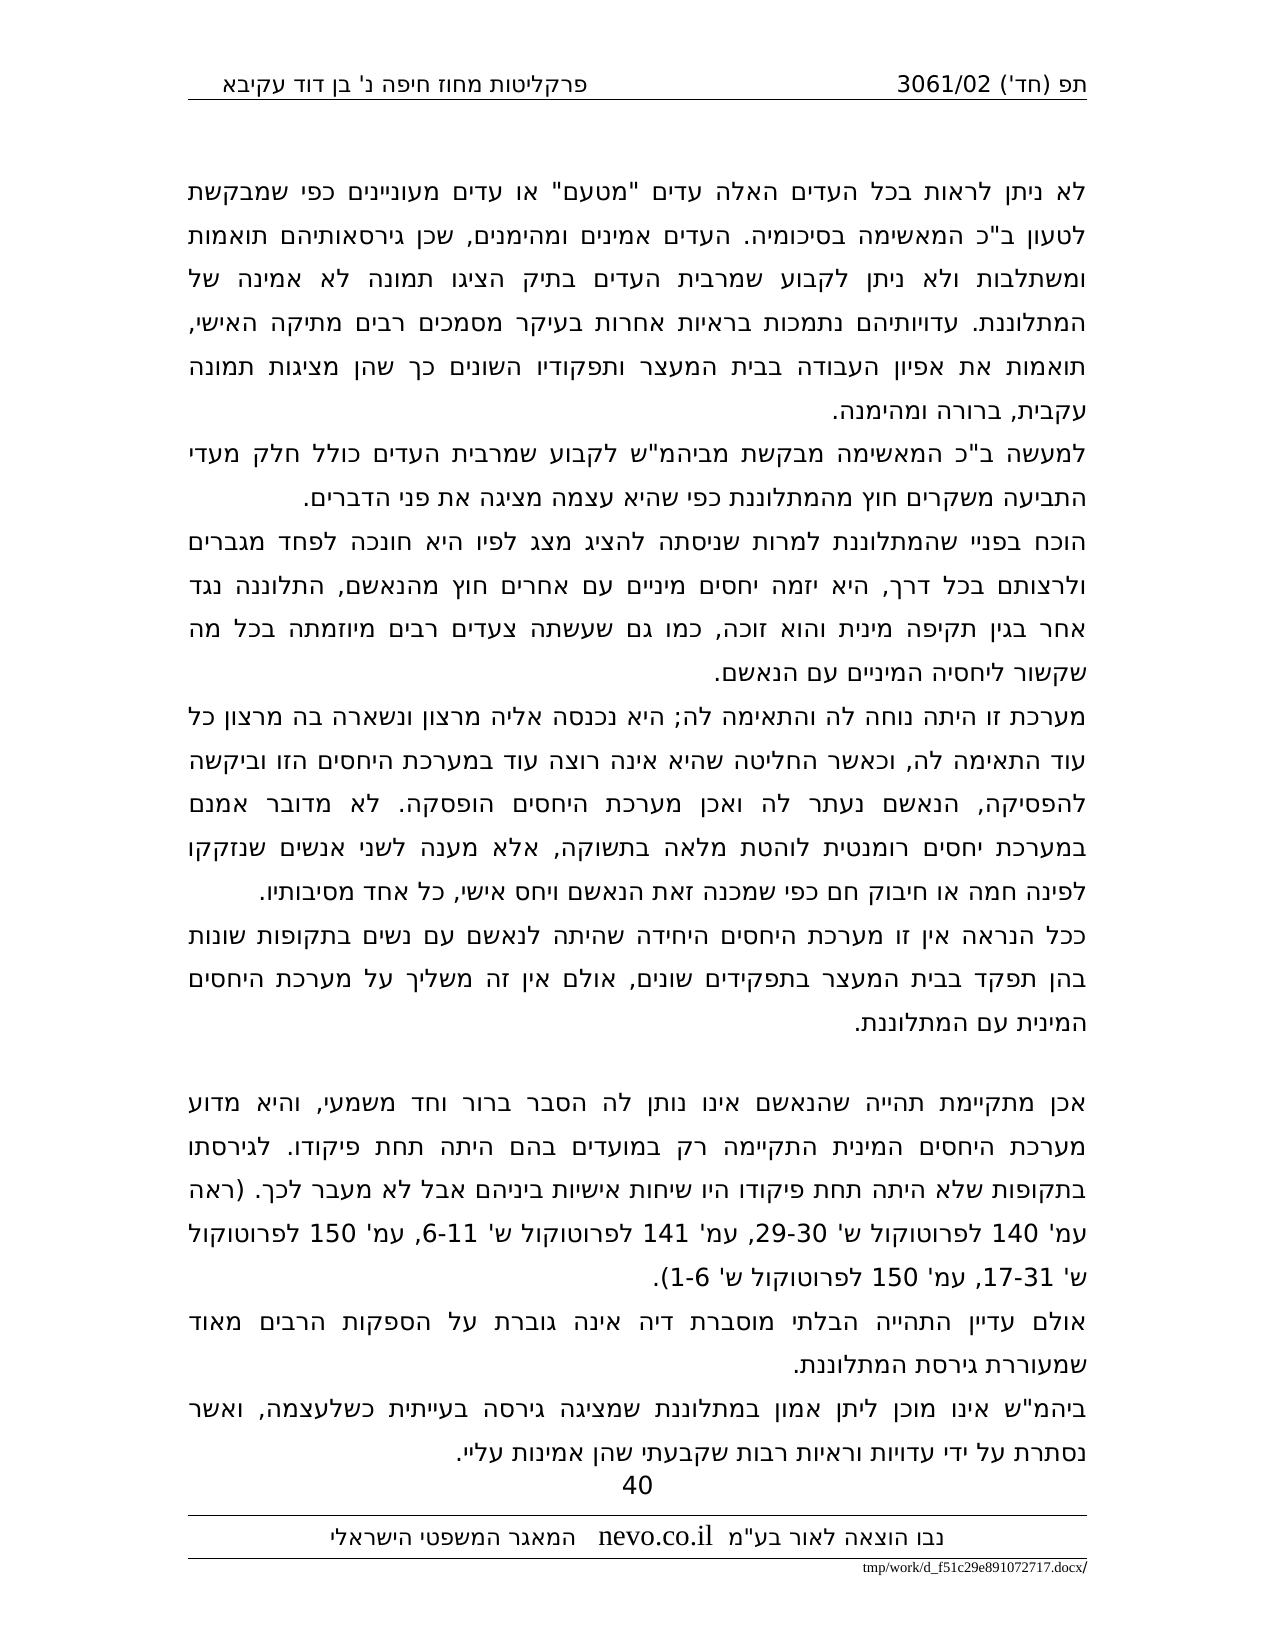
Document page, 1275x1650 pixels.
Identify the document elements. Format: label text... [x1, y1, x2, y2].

text הוכח בפניי שהמתלוננת למרות שניסתה להציג מצג לפיו היא חונכה לפחד מגברים ולרצותם בכל דרך, היא יזמה יחסים מיניים עם אחרים חוץ מהנאשם, התלוננה נגד אחר בגין תקיפה מינית והוא זוכה, כמו גם שעשתה צעדים רבים מיוזמתה בכל מה שקשור ליחסיה המיניים עם הנאשם. [187, 527, 1087, 688]
text אולם עדיין התהייה הבלתי מוסברת דיה אינה גוברת על הספקות הרבים מאוד שמעוררת גירסת המתלוננת. [187, 1307, 1087, 1380]
text ככל הנראה אין זו מערכת היחסים היחידה שהיתה לנאשם עם נשים בתקופות שונות בהן תפקד בבית המעצר בתפקידים שונים, אולם אין זה משליך על מערכת היחסים המינית עם המתלוננת. [187, 921, 1087, 1038]
text לא ניתן לראות בכל העדים האלה עדים "מטעם" או עדים מעוניינים כפי שמבקשת לטעון ב"כ המאשימה בסיכומיה. העדים אמינים ומהימנים, שכן גירסאותיהם תואמות ומשתלבות ולא ניתן לקבוע שמרבית העדים בתיק הציגו תמונה לא אמינה של המתלוננת. עדויותיהם נתמכות בראיות אחרות בעיקר מסמכים רבים מתיקה האישי, תואמות את אפיון העבודה בבית המעצר ותפקודיו השונים כך שהן מציגות תמונה עקבית, ברורה ומהימנה. [187, 177, 1087, 425]
text ביהמ"ש אינו מוכן ליתן אמון במתלוננת שמציגה גירסה בעייתית כשלעצמה, ואשר נסתרת על ידי עדויות וראיות רבות שקבעתי שהן אמינות עליי. [187, 1394, 1087, 1467]
text מערכת זו היתה נוחה לה והתאימה לה; היא נכנסה אליה מרצון ונשארה בה מרצון כל עוד התאימה לה, וכאשר החליטה שהיא אינה רוצה עוד במערכת היחסים הזו וביקשה להפסיקה, הנאשם נעתר לה ואכן מערכת היחסים הופסקה. לא מדובר אמנם במערכת יחסים רומנטית לוהטת מלאה בתשוקה, אלא מענה לשני אנשים שנזקקו לפינה חמה או חיבוק חם כפי שמכנה זאת הנאשם ויחס אישי, כל אחד מסיבותיו. [187, 702, 1087, 906]
text למעשה ב"כ המאשימה מבקשת מביהמ"ש לקבוע שמרבית העדים כולל חלק מעדי התביעה משקרים חוץ מהמתלוננת כפי שהיא עצמה מציגה את פני הדברים. [187, 440, 1087, 513]
text אכן מתקיימת תהייה שהנאשם אינו נותן לה הסבר ברור וחד משמעי, והיא מדוע מערכת היחסים המינית התקיימה רק במועדים בהם היתה תחת פיקודו. לגירסתו בתקופות שלא היתה תחת פיקודו היו שיחות אישיות ביניהם אבל לא מעבר לכך. (ראה עמ' 140 לפרוטוקול ש' 29-30, עמ' 141 לפרוטוקול ש' 6-11, עמ' 150 לפרוטוקול ש' 17-31, עמ' 150 לפרוטוקול ש' 1-6). [187, 1088, 1087, 1292]
